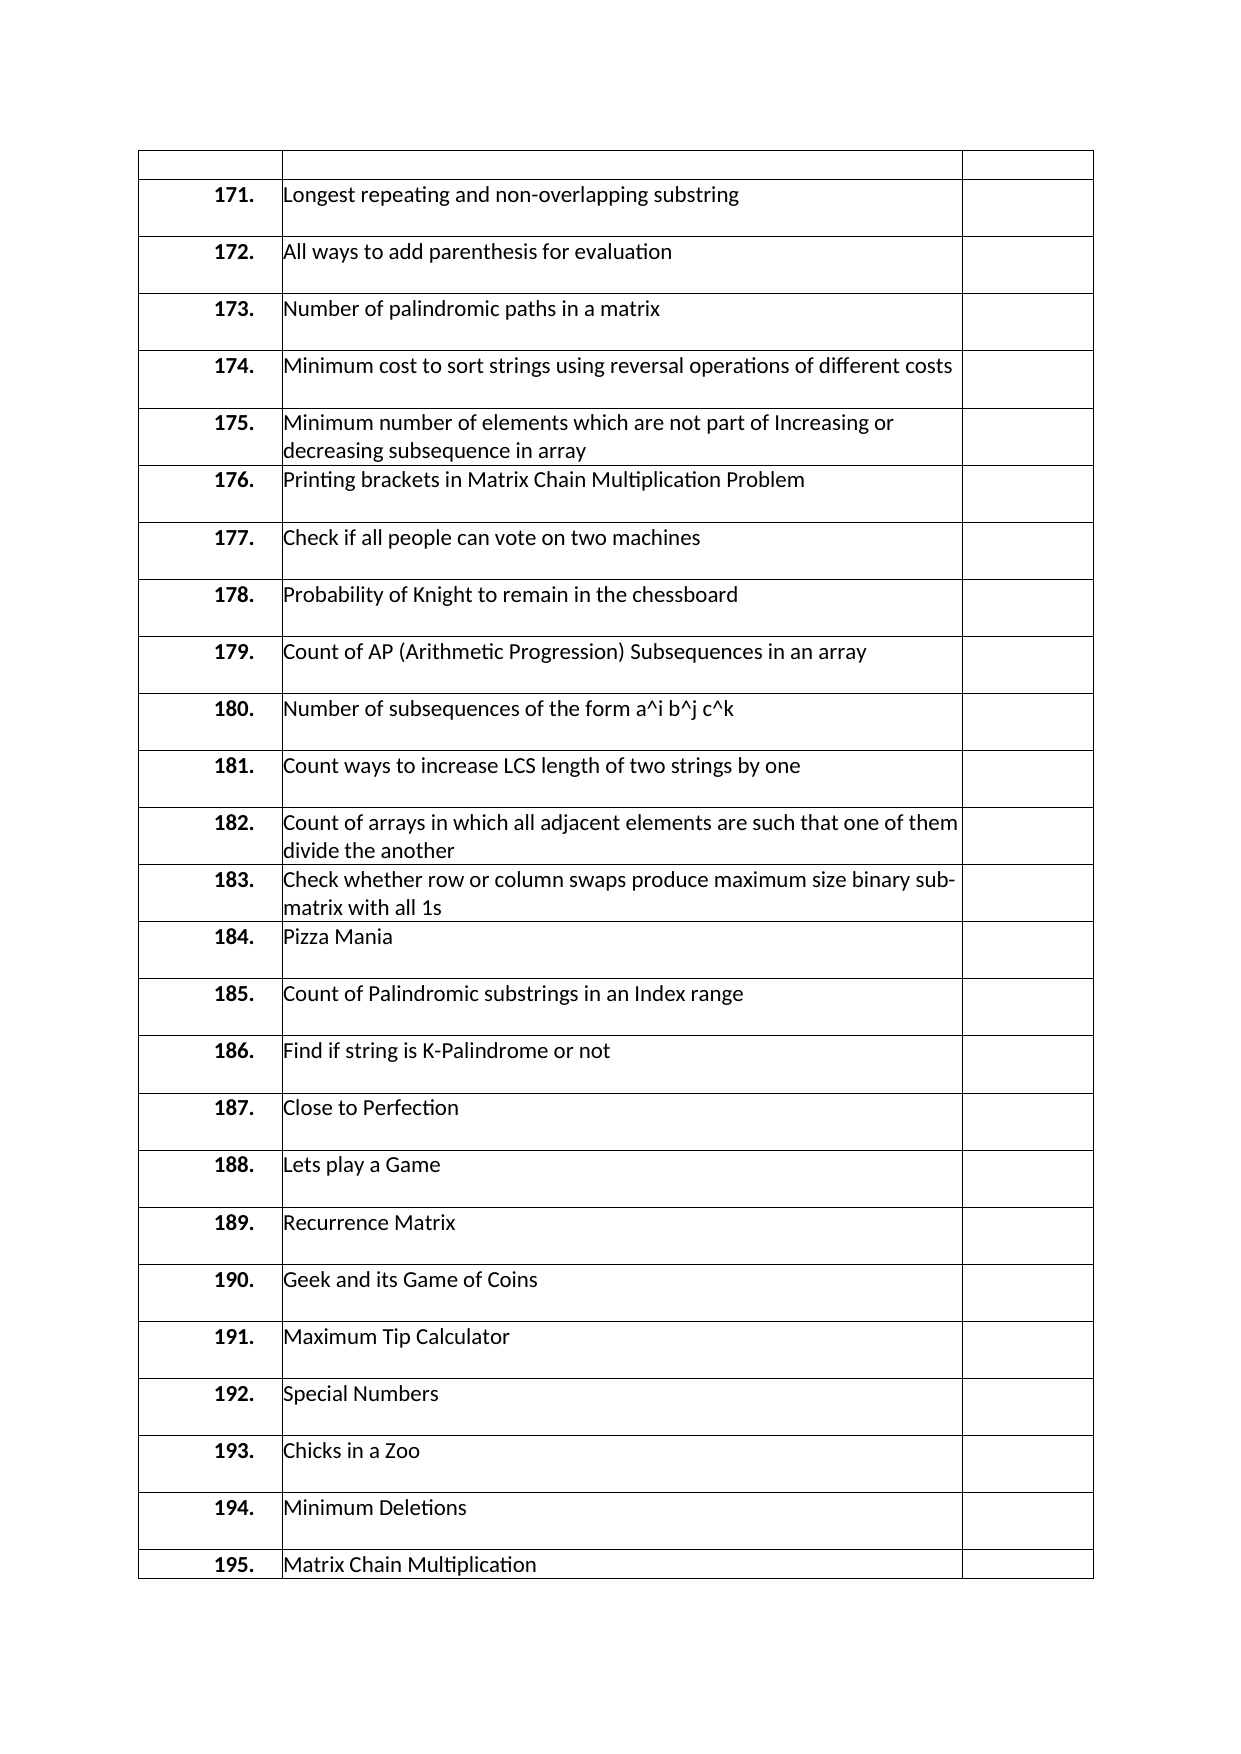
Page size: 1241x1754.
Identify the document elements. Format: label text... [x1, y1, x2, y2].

table_cell [139, 294, 282, 350]
table_cell [139, 237, 282, 293]
table_cell [139, 808, 282, 864]
table_cell [139, 1208, 282, 1264]
table_cell Pizza Mania [283, 922, 962, 978]
table_cell Maximum Tip Calculator [283, 1322, 962, 1378]
table_cell [139, 1094, 282, 1149]
table_cell [963, 1550, 1093, 1578]
table_cell [139, 580, 282, 636]
table_cell [963, 294, 1093, 350]
table_cell [139, 180, 282, 236]
table_cell [963, 1208, 1093, 1264]
table_cell [139, 637, 282, 693]
table_cell [963, 1151, 1093, 1207]
table_cell [139, 351, 282, 407]
table_cell Count of Palindromic substrings in an Index range [283, 979, 962, 1035]
table_cell [963, 523, 1093, 579]
table_cell Check whether row or column swaps produce maximum size binary sub-matrix with all 1s [283, 865, 962, 921]
table_cell [139, 1493, 282, 1549]
table_cell [139, 751, 282, 807]
table_cell [139, 466, 282, 522]
table_cell Close to Perfection [283, 1094, 962, 1149]
table_cell [963, 466, 1093, 522]
table_cell [963, 1036, 1093, 1092]
table_cell [139, 1265, 282, 1321]
table_cell [139, 409, 282, 464]
table_cell [963, 1379, 1093, 1435]
table_cell [963, 1493, 1093, 1549]
table_cell [963, 351, 1093, 407]
table_cell Minimum number of elements which are not part of Increasing or decreasing subsequence in array [283, 409, 962, 464]
table_cell Probability of Knight to remain in the chessboard [283, 580, 962, 636]
table_cell Number of palindromic paths in a matrix [283, 294, 962, 350]
table_cell Special Numbers [283, 1379, 962, 1435]
table_cell [139, 1322, 282, 1378]
table_cell Chicks in a Zoo [283, 1436, 962, 1492]
table_cell [139, 1550, 282, 1578]
table_cell Minimum Deletions [283, 1493, 962, 1549]
table_cell [139, 151, 282, 179]
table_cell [283, 1550, 962, 1578]
table_cell [963, 409, 1093, 464]
table_cell [139, 865, 282, 921]
table_cell [139, 922, 282, 978]
table_cell Longest repeating and non-overlapping substring [283, 180, 962, 236]
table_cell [283, 151, 962, 179]
table_cell Count of AP (Arithmetic Progression) Subsequences in an array [283, 637, 962, 693]
table_cell [139, 1379, 282, 1435]
table_cell [963, 237, 1093, 293]
table_cell [139, 1151, 282, 1207]
table_cell Count of arrays in which all adjacent elements are such that one of them divide the another [283, 808, 962, 864]
table_cell Find if string is K-Palindrome or not [283, 1036, 962, 1092]
table_cell [963, 580, 1093, 636]
table_cell Geek and its Game of Coins [283, 1265, 962, 1321]
table_cell Printing brackets in Matrix Chain Multiplication Problem [283, 466, 962, 522]
table_cell [963, 1436, 1093, 1492]
table_cell Recurrence Matrix [283, 1208, 962, 1264]
table_cell [139, 1036, 282, 1092]
table_cell [963, 1322, 1093, 1378]
table_cell [963, 922, 1093, 978]
table_cell Lets play a Game [283, 1151, 962, 1207]
table_cell [963, 637, 1093, 693]
table_cell [963, 865, 1093, 921]
table_cell [963, 694, 1093, 750]
table_cell [963, 751, 1093, 807]
table_cell [963, 1265, 1093, 1321]
table_cell [963, 180, 1093, 236]
table_cell [139, 979, 282, 1035]
table_cell [139, 694, 282, 750]
table_cell Number of subsequences of the form a^i b^j c^k [283, 694, 962, 750]
table_cell [963, 151, 1093, 179]
table_cell Minimum cost to sort strings using reversal operations of different costs [283, 351, 962, 407]
table_cell Count ways to increase LCS length of two strings by one [283, 751, 962, 807]
table_cell [139, 523, 282, 579]
table_cell [963, 979, 1093, 1035]
table_cell [139, 1436, 282, 1492]
table_cell All ways to add parenthesis for evaluation [283, 237, 962, 293]
table_cell [963, 808, 1093, 864]
table_cell [963, 1094, 1093, 1149]
table_cell Check if all people can vote on two machines [283, 523, 962, 579]
